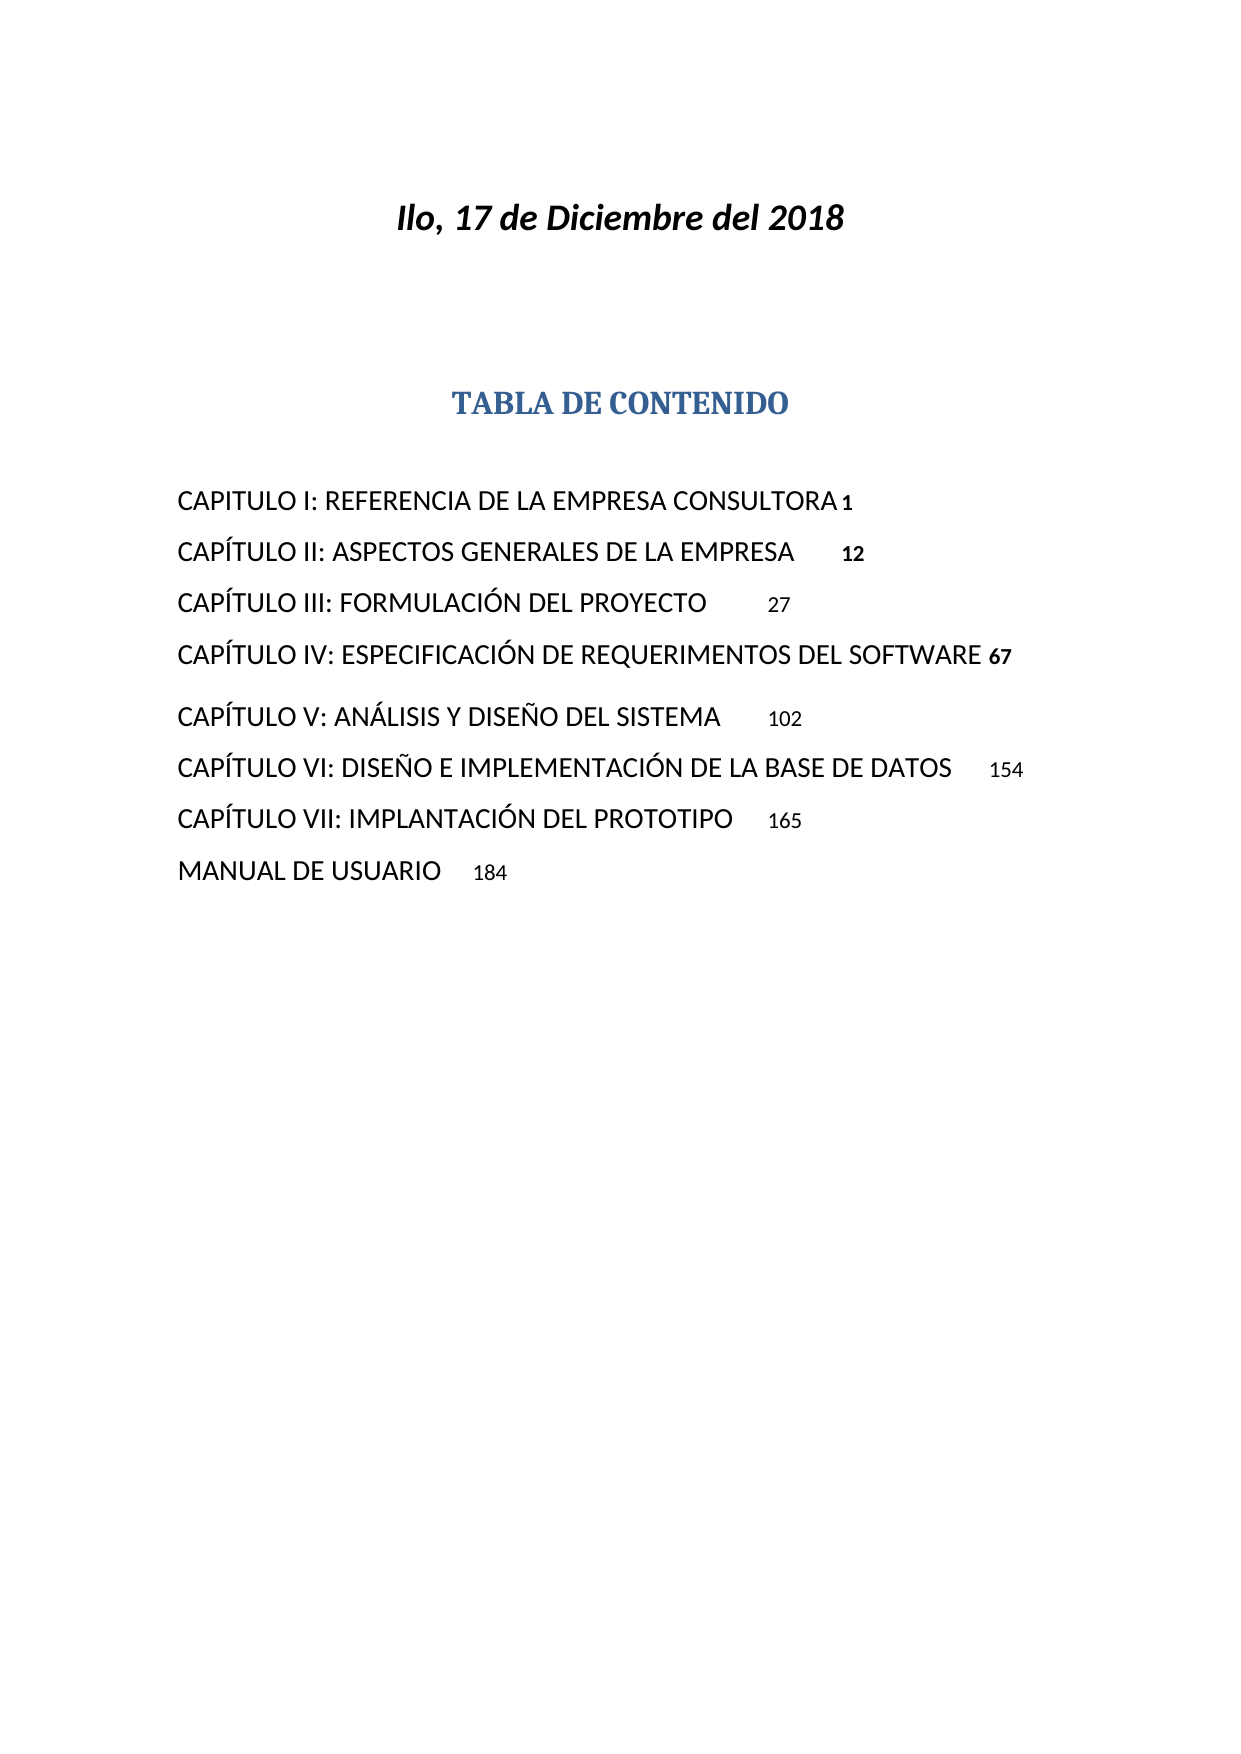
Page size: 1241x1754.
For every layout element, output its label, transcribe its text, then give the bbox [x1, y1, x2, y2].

list Ilo, 17 de Diciembre del 2018 [177, 193, 1063, 239]
